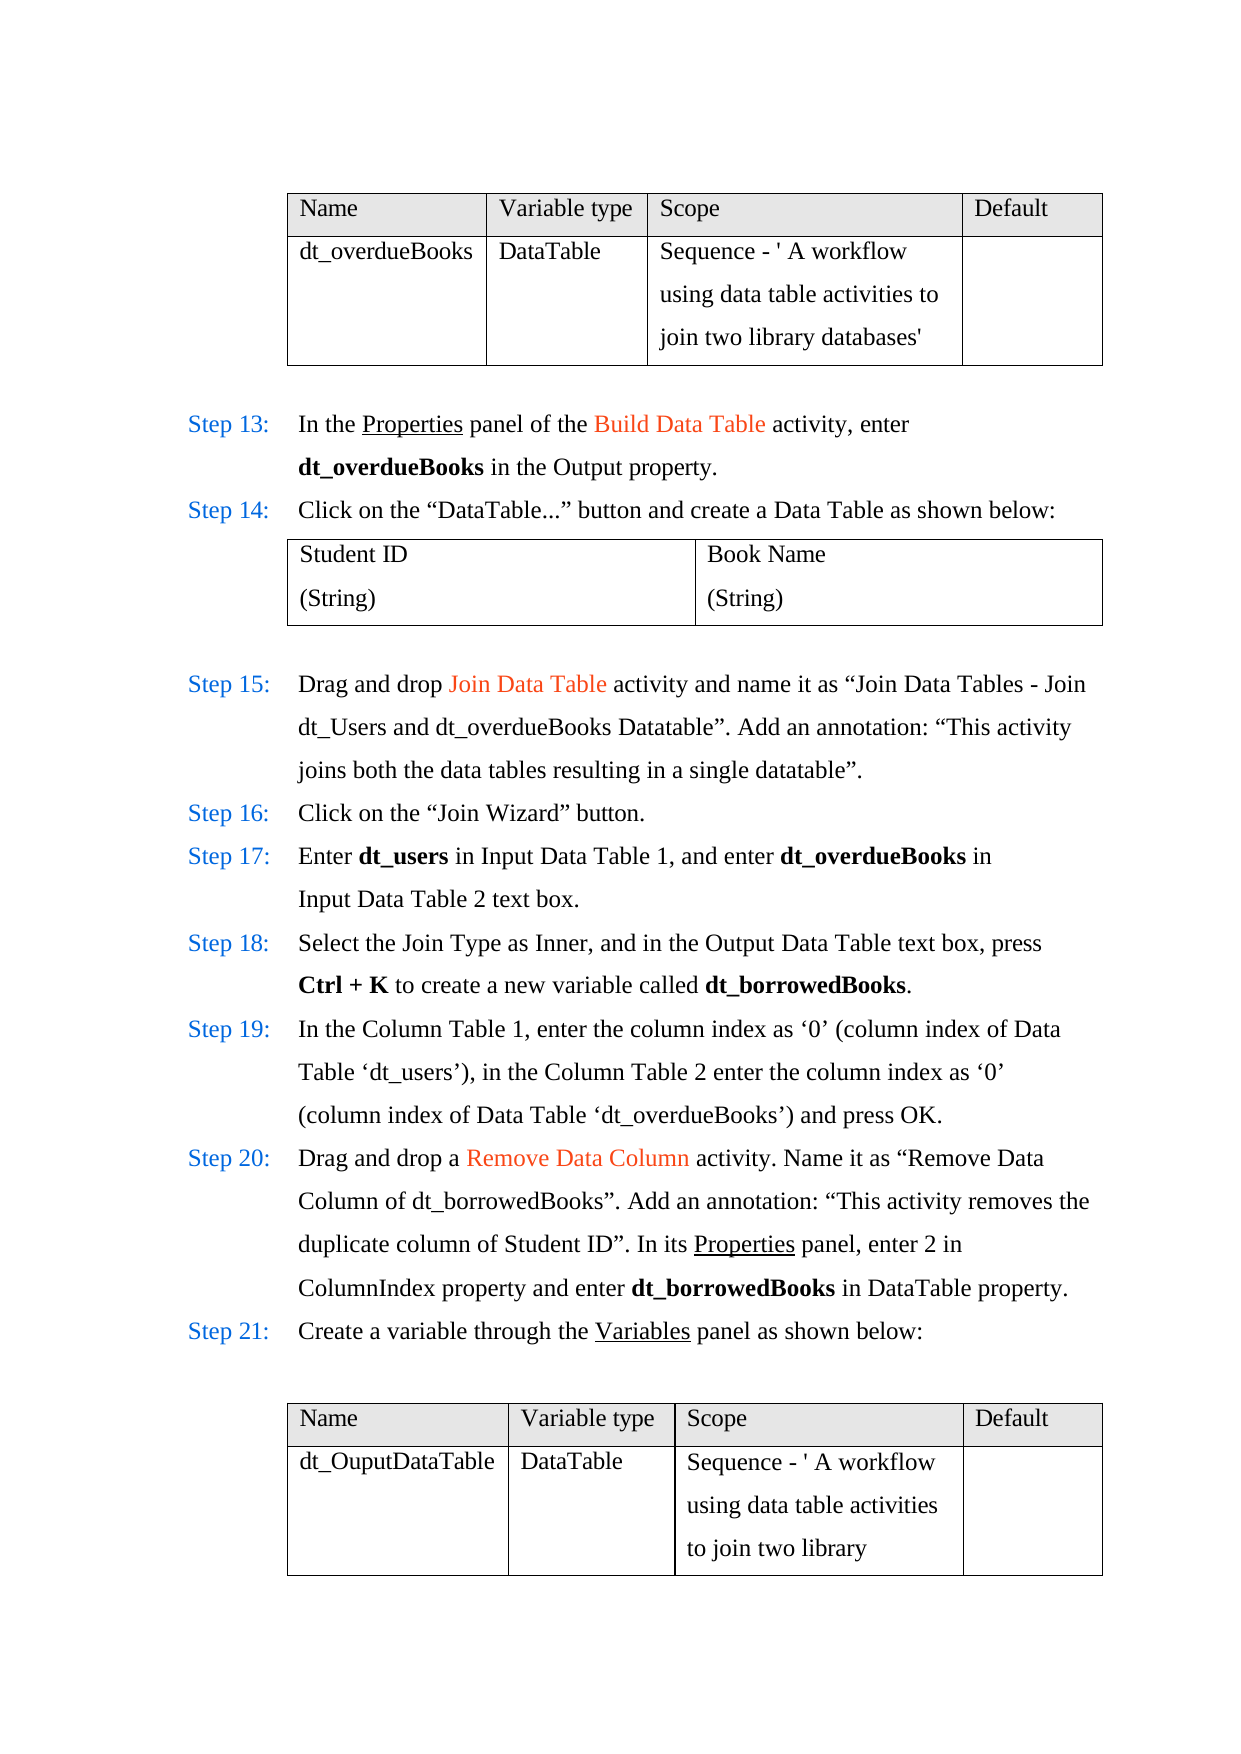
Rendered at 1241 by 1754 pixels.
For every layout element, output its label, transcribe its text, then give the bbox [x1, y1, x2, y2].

text Ctrl + K to create a new variable called dt_borrowedBooks. [298, 971, 1107, 999]
table_header Book Name (String) [696, 540, 1102, 625]
table_header Name [288, 1404, 508, 1446]
table_header Student ID (String) [288, 540, 695, 625]
text Step 16: Click on the “Join Wizard” button. [188, 798, 1107, 827]
text Step 17: Enter dt_users in Input Data Table 1, and enter dt_overdueBooks in Input Data Table 2 text box. [188, 841, 1051, 913]
text Step 18: Select the Join Type as Inner, and in the Output Data Table text box, press [188, 928, 1107, 956]
text Step 20: Drag and drop a Remove Data Column activity. Name it as “Remove Data Column of dt_borrowedBooks”. Add an annotation: “This activity removes the duplicate column of Student ID”. In its Properties panel, enter 2 in ColumnIndex property and enter dt_borrowedBooks in DataTable property. [188, 1143, 1090, 1301]
text Step 14: Click on the “DataTable...” button and create a Data Table as shown below: [188, 495, 1107, 524]
text dt_overdueBooks in the Output property. [298, 452, 1107, 481]
table_header Name [288, 194, 486, 236]
text Step 13: In the Properties panel of the Build Data Table activity, enter [188, 409, 1107, 438]
text Step 21: Create a variable through the Variables panel as shown below: [188, 1316, 1107, 1344]
text Step 19: In the Column Table 1, enter the column index as ‘0’ (column index of Data Table ‘dt_users’), in the Column Table 2 enter the column index as ‘0’ (column index of Data Table ‘dt_overdueBooks’) and press OK. [188, 1014, 1061, 1129]
text Step 15: Drag and drop Join Data Table activity and name it as “Join Data Tables - Join dt_Users and dt_overdueBooks Datatable”. Add an annotation: “This activity joins both the data tables resulting in a single datatable”. [188, 669, 1086, 784]
table_header Variable type [487, 194, 647, 236]
table_cell DataTable [509, 1447, 674, 1575]
table_header Scope [648, 194, 962, 236]
table_header Variable type [509, 1404, 674, 1446]
table_cell DataTable [487, 237, 647, 365]
table_header Default [964, 1404, 1102, 1446]
table_header Scope [676, 1404, 963, 1446]
table_header Default [963, 194, 1102, 236]
table_cell Sequence - ' A workflow using data table activities to join two library [676, 1447, 963, 1575]
table_cell dt_overdueBooks [288, 237, 486, 365]
table_cell dt_OuputDataTable [288, 1447, 508, 1575]
table_cell Sequence - ' A workflow using data table activities to join two library databases' [648, 237, 962, 365]
table_cell [963, 237, 1102, 365]
table_cell [964, 1447, 1102, 1575]
